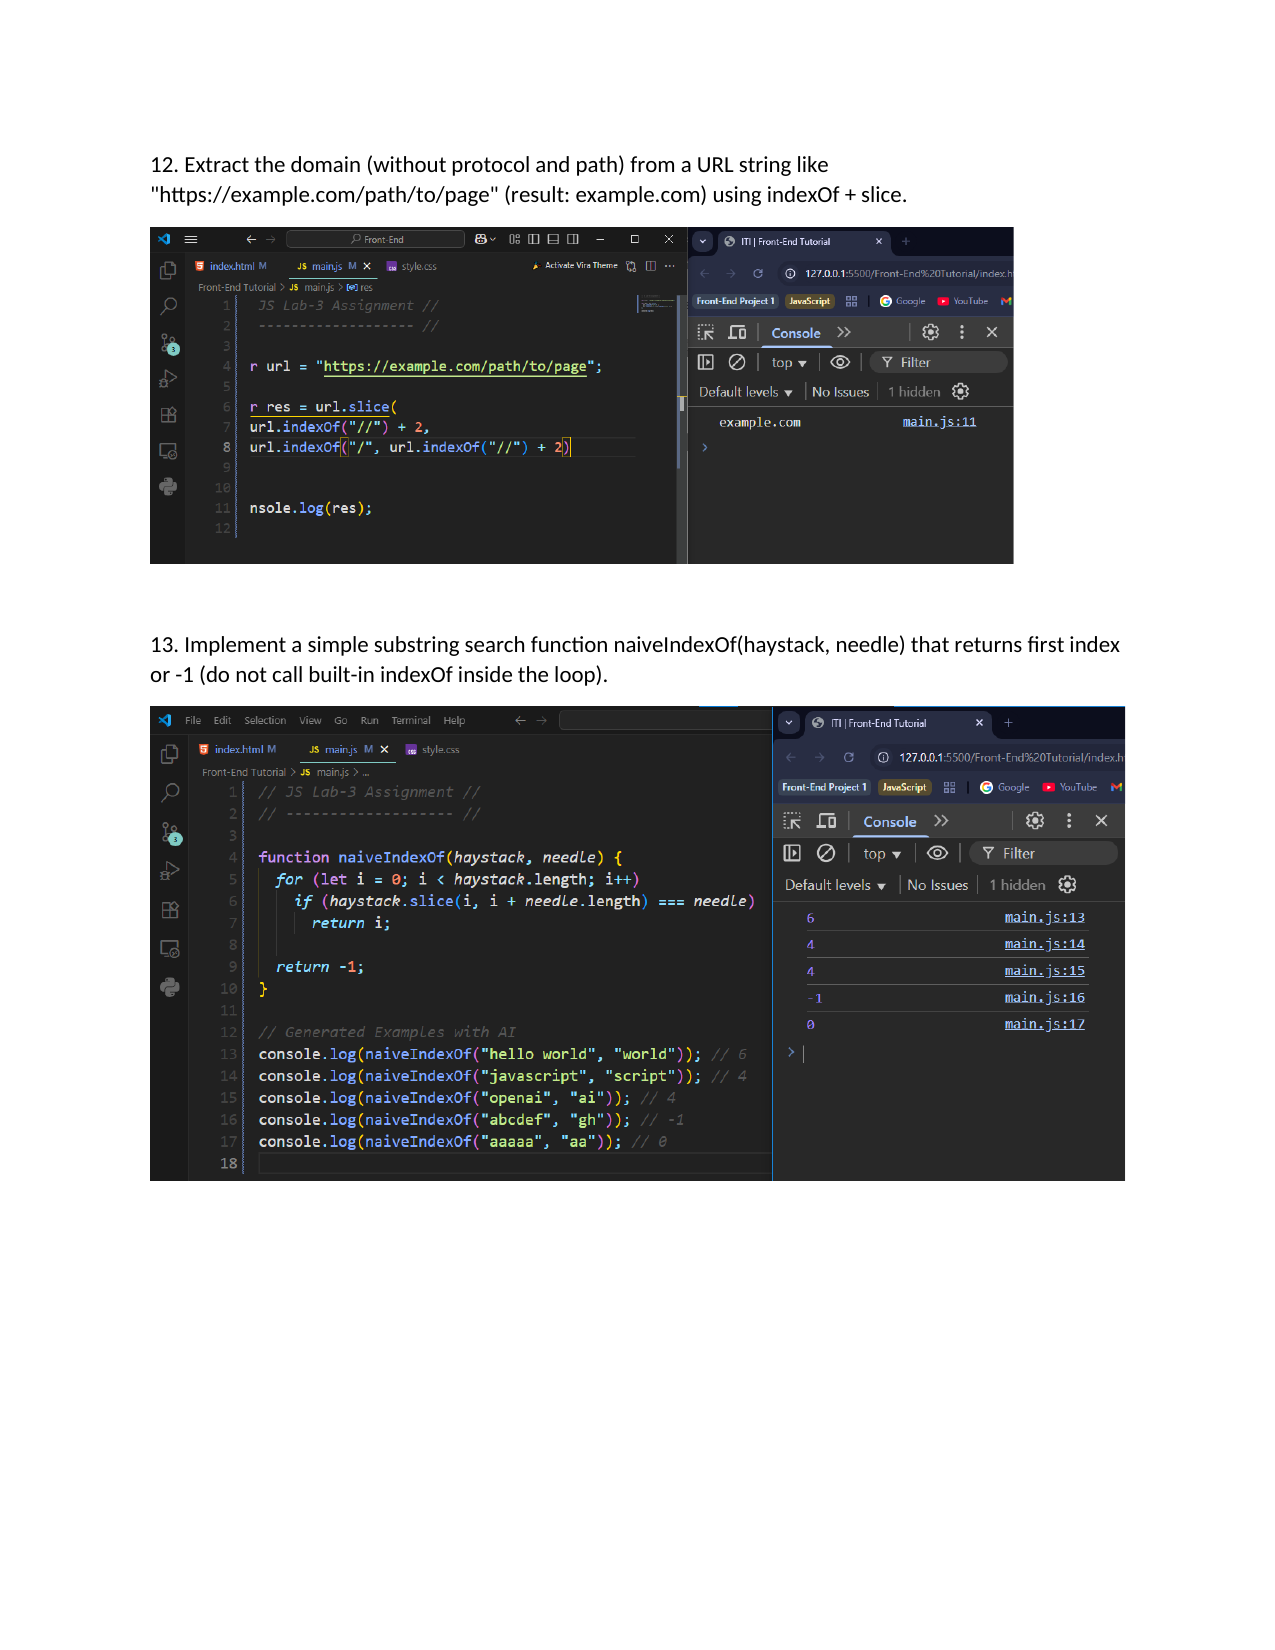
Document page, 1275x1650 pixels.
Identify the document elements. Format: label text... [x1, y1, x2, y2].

text 12. Extract the domain (without protocol and path) from a URL string like "https://example.com/path/to/page" (result: example.com) using indexOf + slice. [150, 150, 1125, 208]
text 13. Implement a simple substring search function naiveIndexOf(haystack, needle) that returns first index or -1 (do not call built-in indexOf inside the loop). [150, 630, 1125, 688]
picture [150, 706, 1125, 1181]
picture [150, 227, 1014, 564]
